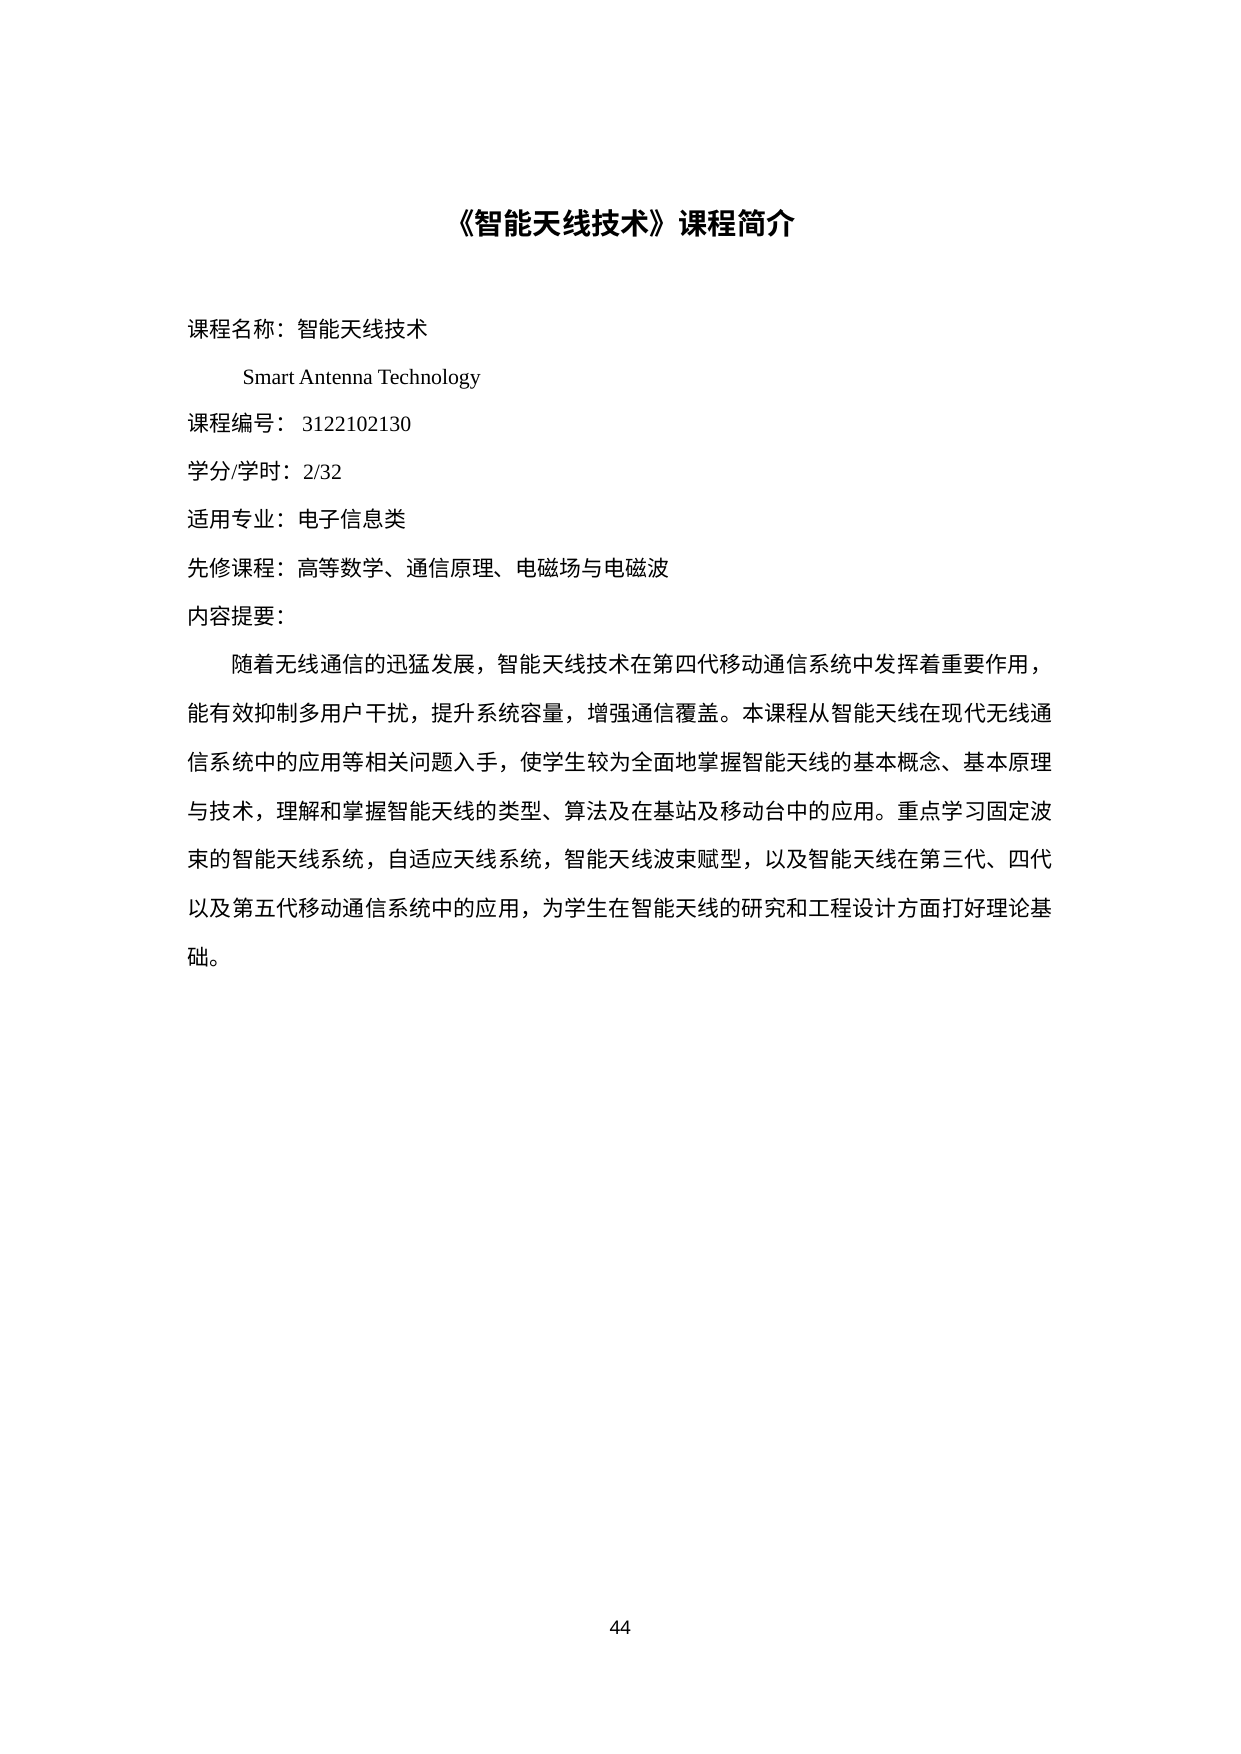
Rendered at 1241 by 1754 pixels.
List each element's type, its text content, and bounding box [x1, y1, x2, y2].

text 内容提要： [187, 599, 1053, 631]
text 随着无线通信的迅猛发展，智能天线技术在第四代移动通信系统中发挥着重要作用，能有效抑制多用户干扰，提升系统容量，增强通信覆盖。本课程从智能天线在现代无线通信系统中的应用等相关问题入手，使学生较为全面地掌握智能天线的基本概念、基本原理与技术，理解和掌握智能天线的类型、算法及在基站及移动台中的应用。重点学习固定波束的智能天线系统，自适应天线系统，智能天线波束赋型，以及智能天线在第三代、四代以及第五代移动通信系统中的应用，为学生在智能天线的研究和工程设计方面打好理论基础。 [187, 647, 1053, 972]
text 适用专业：电子信息类 [187, 502, 1053, 534]
text 课程编号： 3122102130 [187, 405, 1053, 438]
text Smart Antenna Technology [187, 360, 1053, 393]
subtitle 《智能天线技术》课程简介 [187, 189, 1053, 254]
text 课程名称：智能天线技术 [187, 312, 1053, 344]
text 学分/学时：2/32 [187, 454, 1053, 486]
text 先修课程：高等数学、通信原理、电磁场与电磁波 [187, 550, 1053, 583]
